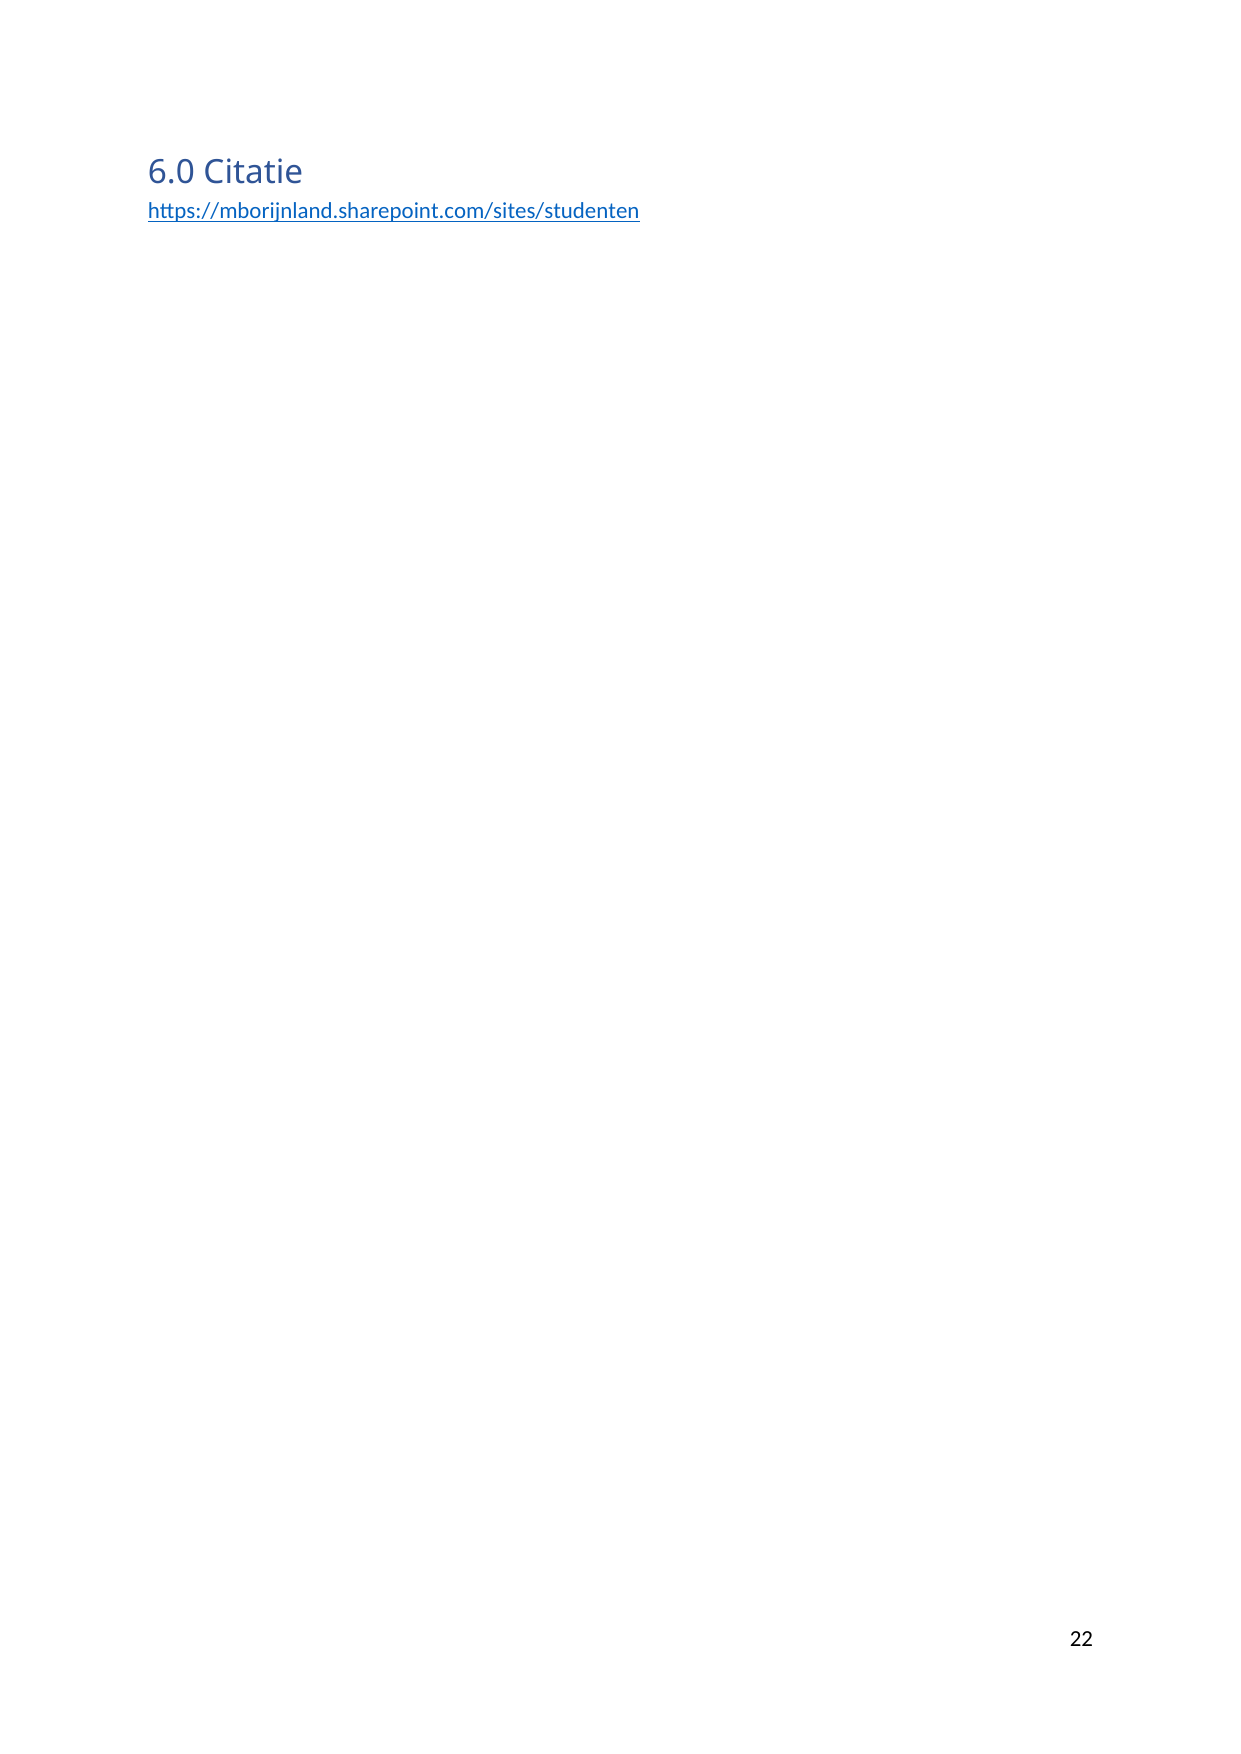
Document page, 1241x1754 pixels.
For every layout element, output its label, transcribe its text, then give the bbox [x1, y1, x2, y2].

subtitle 6.0 Citatie [148, 148, 1093, 193]
text https://mborijnland.sharepoint.com/sites/studenten [148, 197, 1093, 224]
